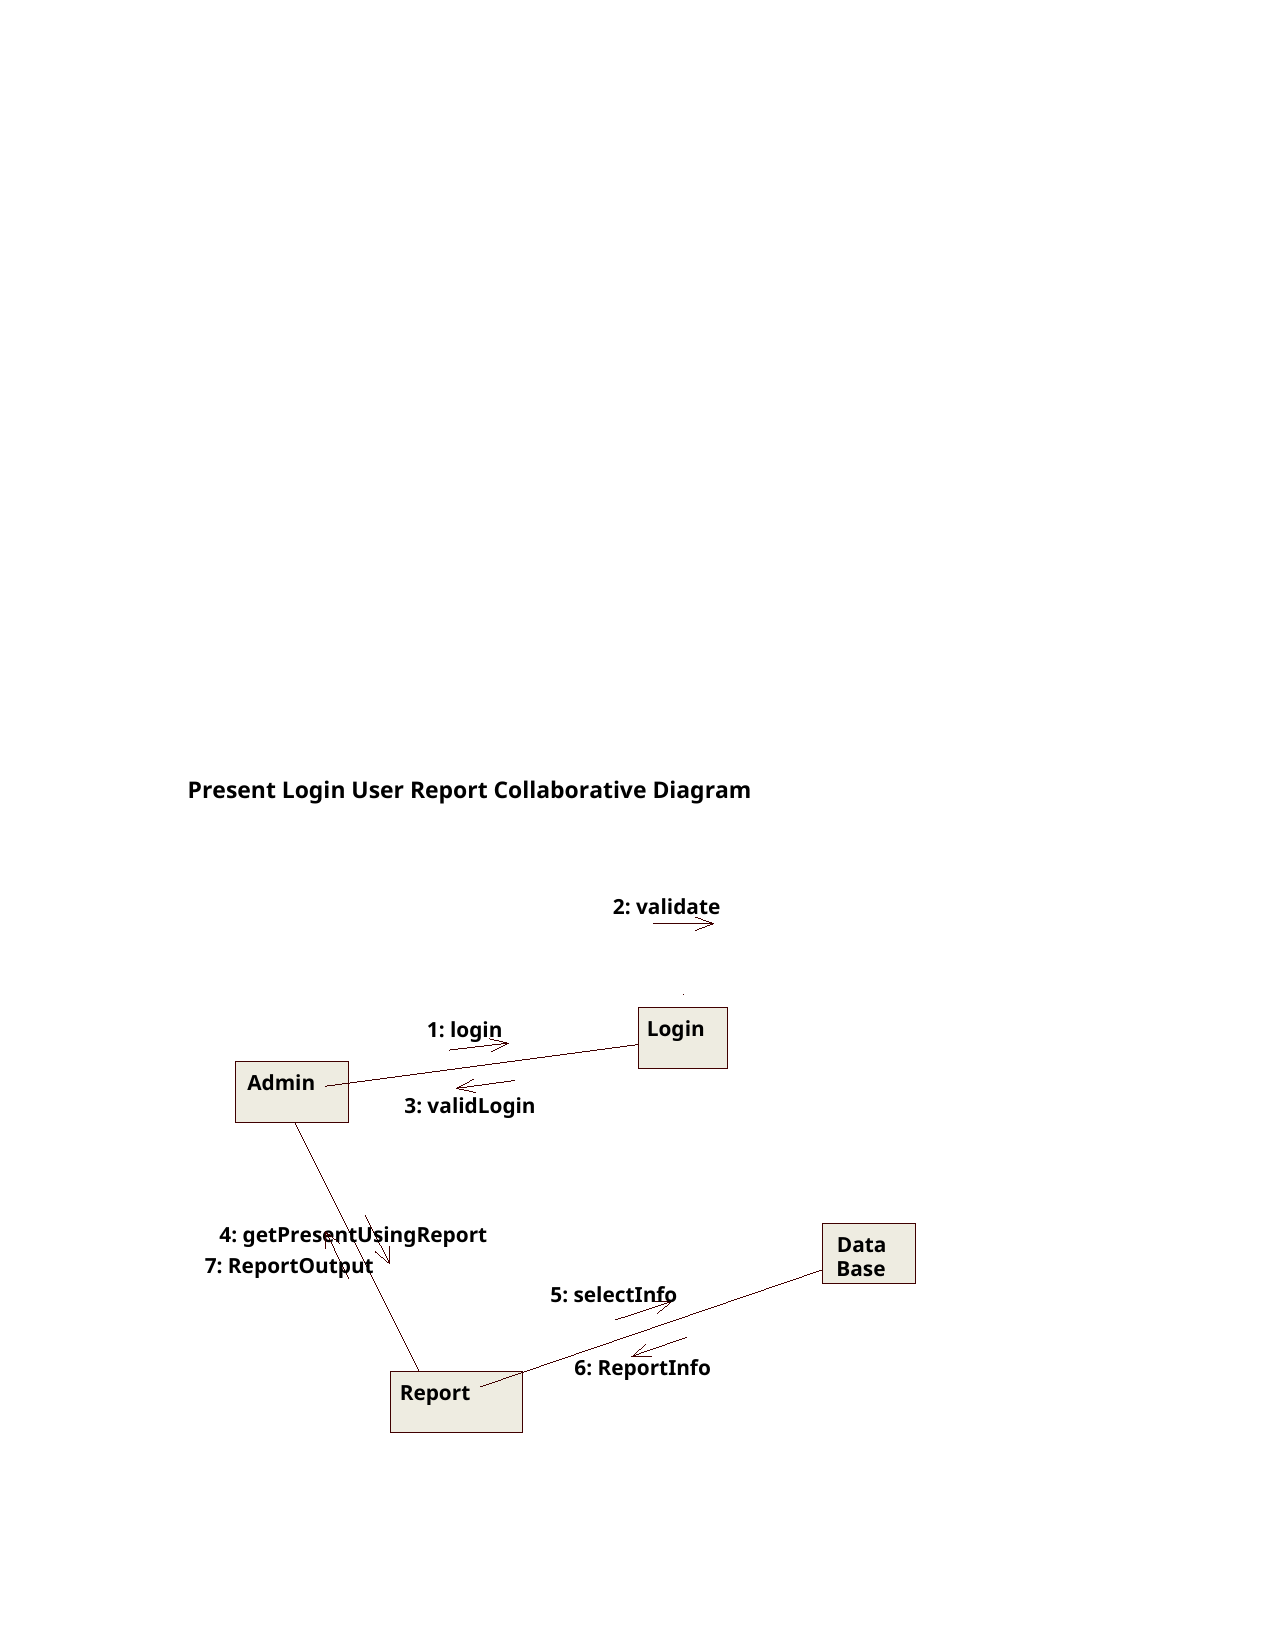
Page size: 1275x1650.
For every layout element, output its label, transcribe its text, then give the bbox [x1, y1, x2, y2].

text Present Login User Report Collaborative Diagram [187, 774, 1125, 806]
